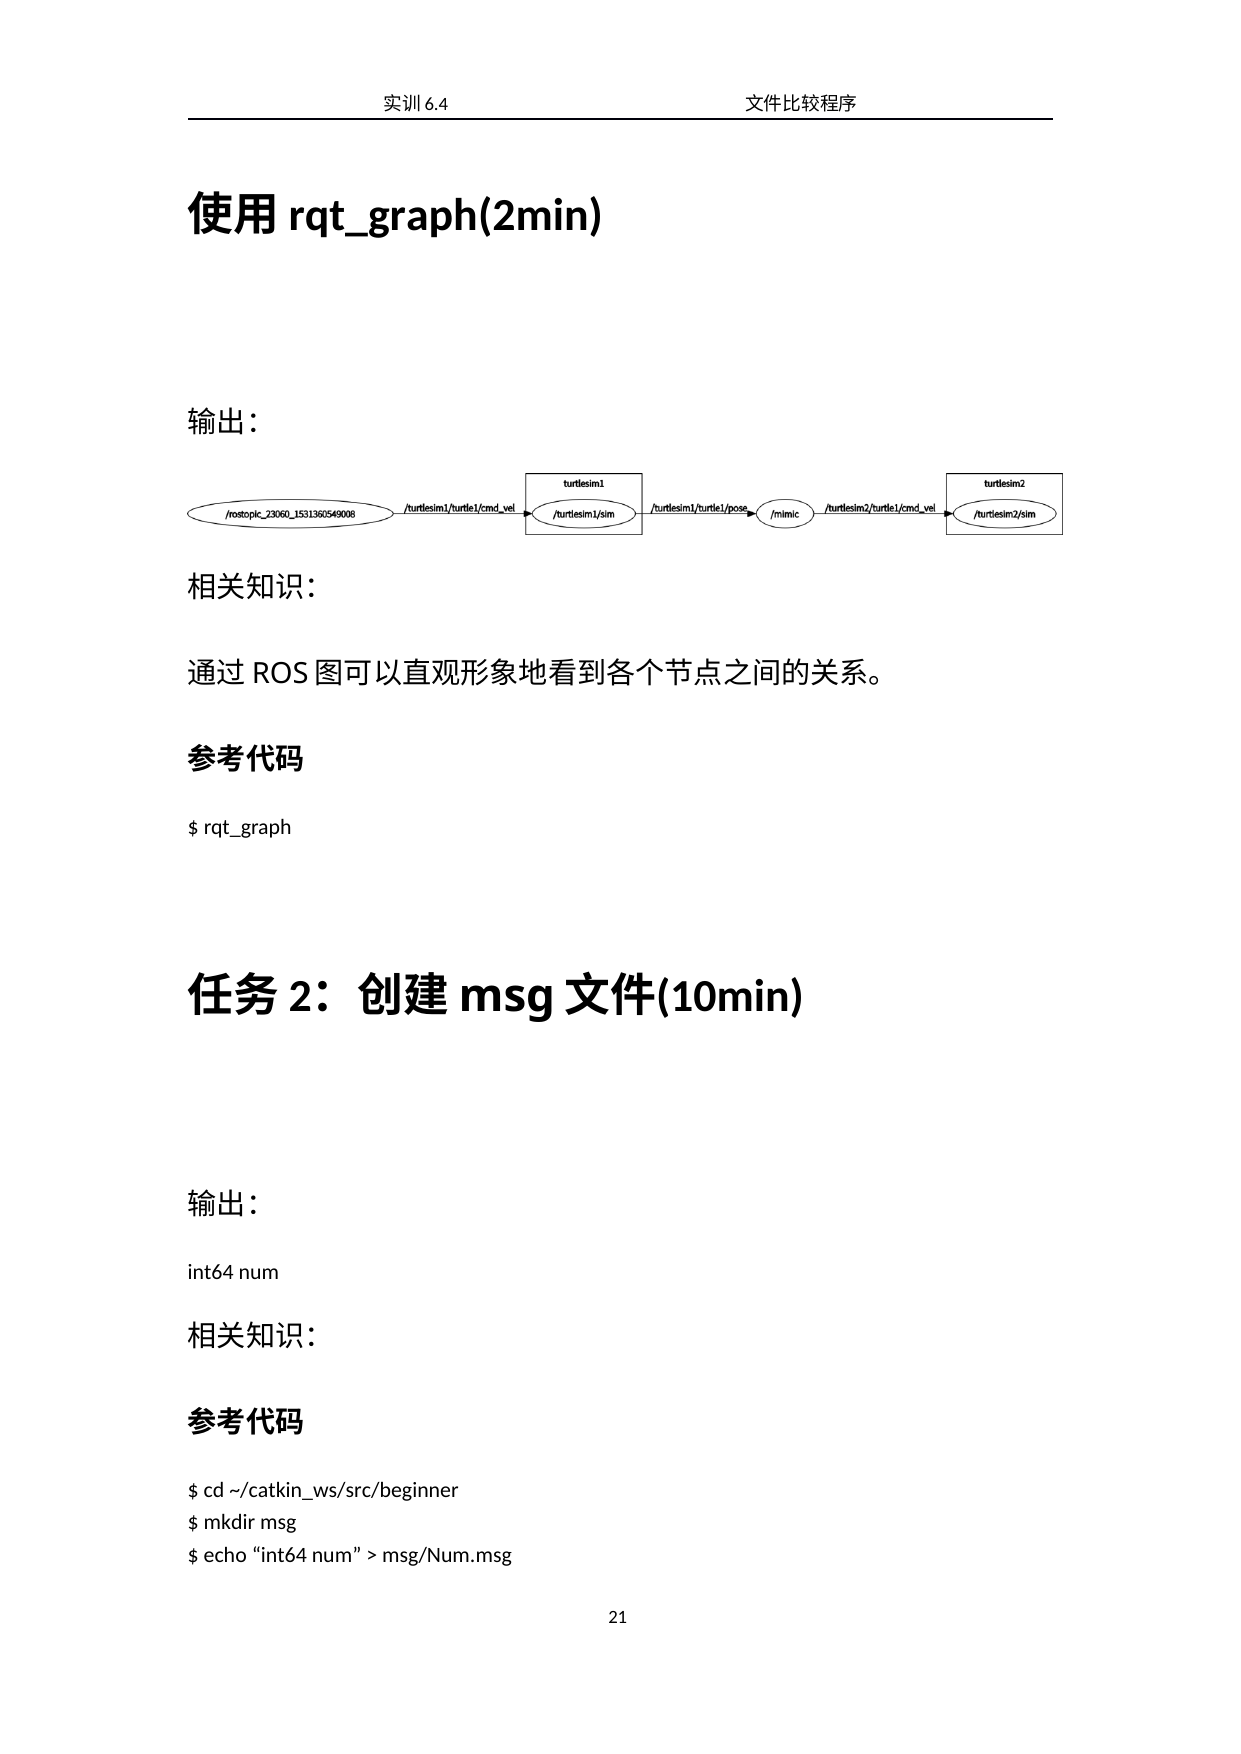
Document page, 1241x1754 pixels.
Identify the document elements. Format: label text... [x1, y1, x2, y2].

text 参考代码 [187, 1387, 1053, 1452]
list $ mkdir msg [187, 1506, 1053, 1538]
text 相关知识： [187, 552, 1053, 617]
text $ rqt_graph [187, 810, 1053, 843]
subtitle 使用rqt_graph(2min) [187, 162, 1053, 259]
subtitle 任务2：创建msg文件(10min) [187, 943, 1053, 1041]
text 输出： [187, 387, 1053, 452]
text 输出： [187, 1169, 1053, 1234]
text 参考代码 [187, 724, 1053, 789]
text 相关知识： [187, 1301, 1053, 1366]
picture [187, 473, 1063, 535]
text 通过ROS图可以直观形象地看到各个节点之间的关系。 [187, 638, 1053, 703]
list $ cd ~/catkin_ws/src/beginner [187, 1473, 1053, 1506]
text int64 num [187, 1255, 1053, 1287]
list $ echo “int64 num” > msg/Num.msg [187, 1538, 1053, 1571]
